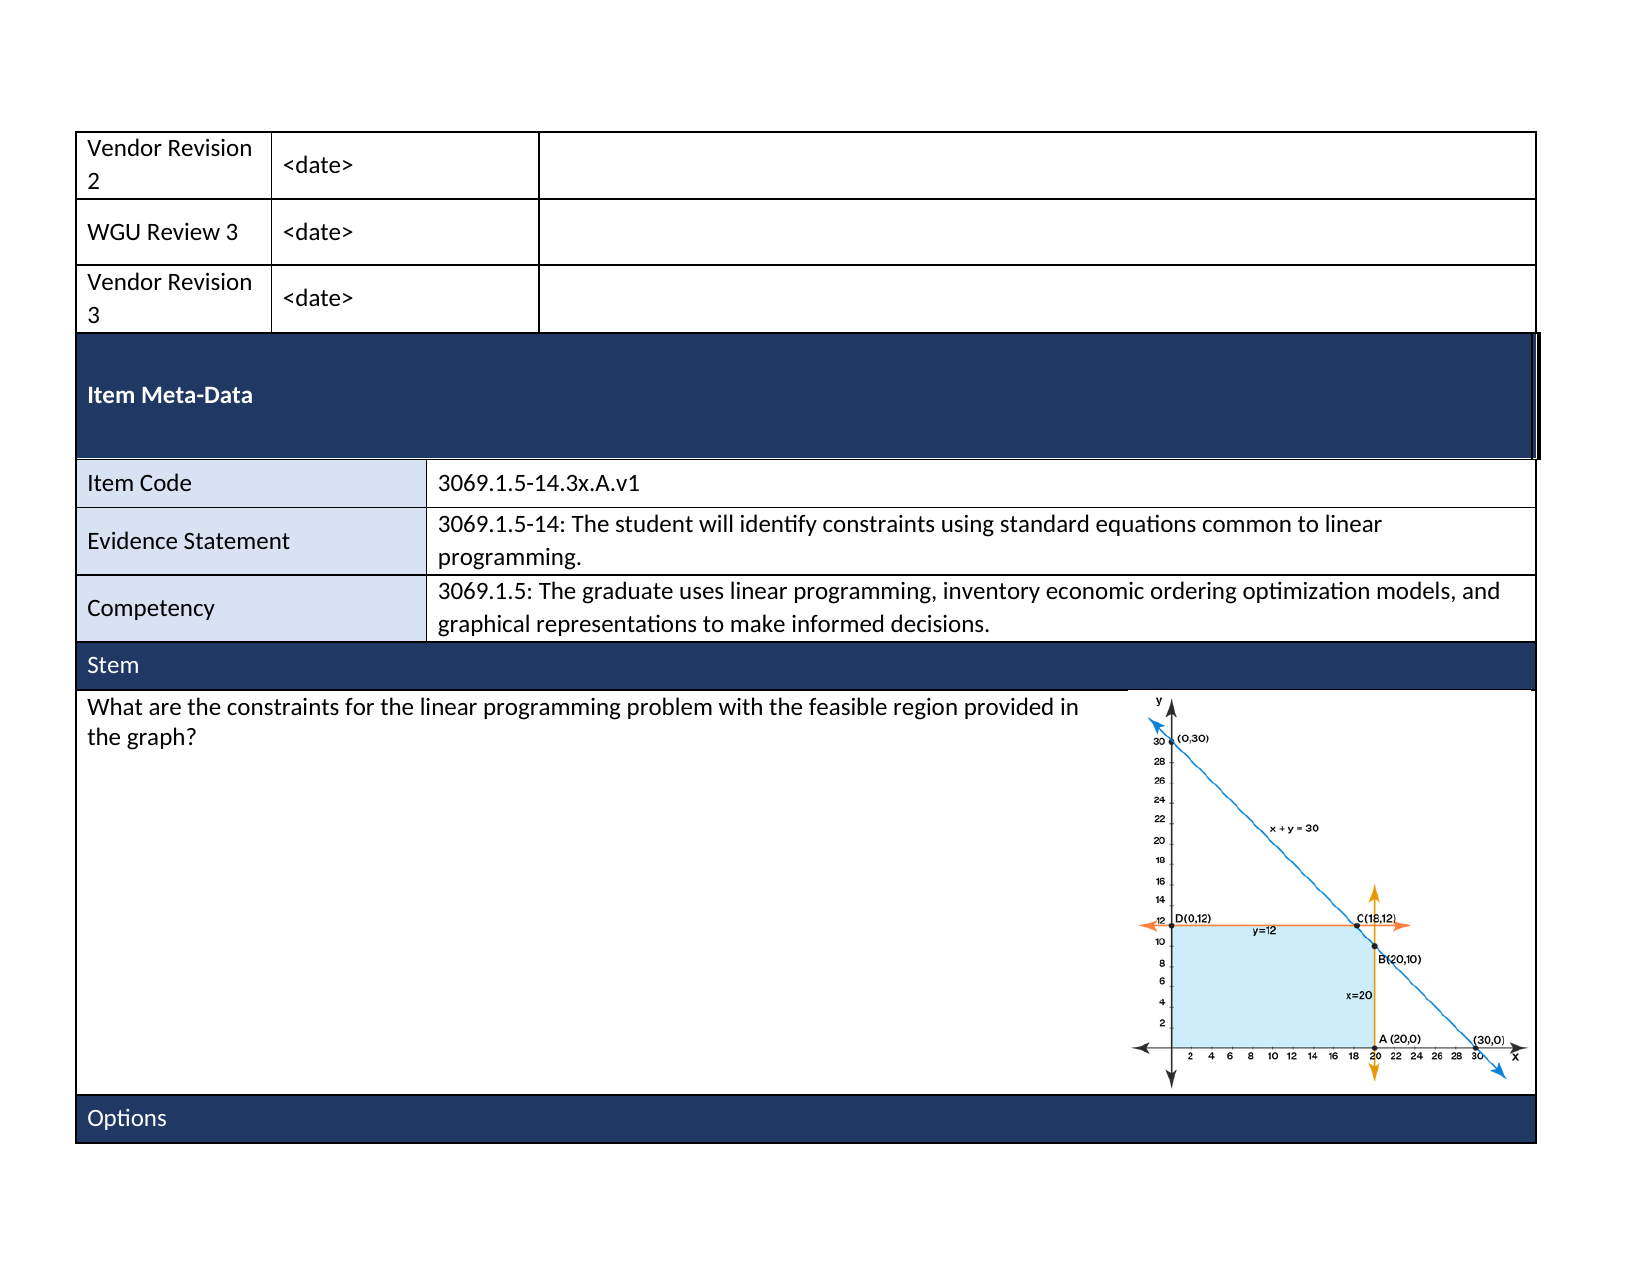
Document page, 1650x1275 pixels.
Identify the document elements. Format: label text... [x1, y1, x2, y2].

table_cell Vendor Revision 3 [77, 266, 271, 332]
table_cell WGU Review 3 [77, 200, 271, 264]
table_cell Options [77, 1096, 1535, 1142]
table_cell Item Code [77, 460, 426, 507]
table_cell [540, 266, 1535, 332]
table_cell 3069.1.5: The graduate uses linear programming, inventory economic ordering optimization models, and graphical representations to make informed decisions. [427, 576, 1535, 641]
table_cell <date> [272, 200, 538, 264]
table_cell Competency [77, 576, 426, 641]
table_cell Vendor Revision 2 [77, 133, 271, 198]
table_cell 3069.1.5-14.3x.A.v1 [427, 460, 1535, 507]
table_cell 3069.1.5-14: The student will identify constraints using standard equations common to linear programming. [427, 508, 1535, 574]
table_cell [540, 200, 1535, 264]
table_cell Stem [77, 643, 1535, 689]
table_cell <date> [272, 266, 538, 332]
table_cell Item Meta-Data [77, 334, 1531, 458]
table_cell What are the constraints for the linear programming problem with the feasible region provided in the graph? [77, 691, 1535, 1094]
table_cell [540, 133, 1535, 198]
picture [1128, 690, 1531, 1091]
table_cell Evidence Statement [77, 508, 426, 574]
table_cell <date> [272, 133, 538, 198]
